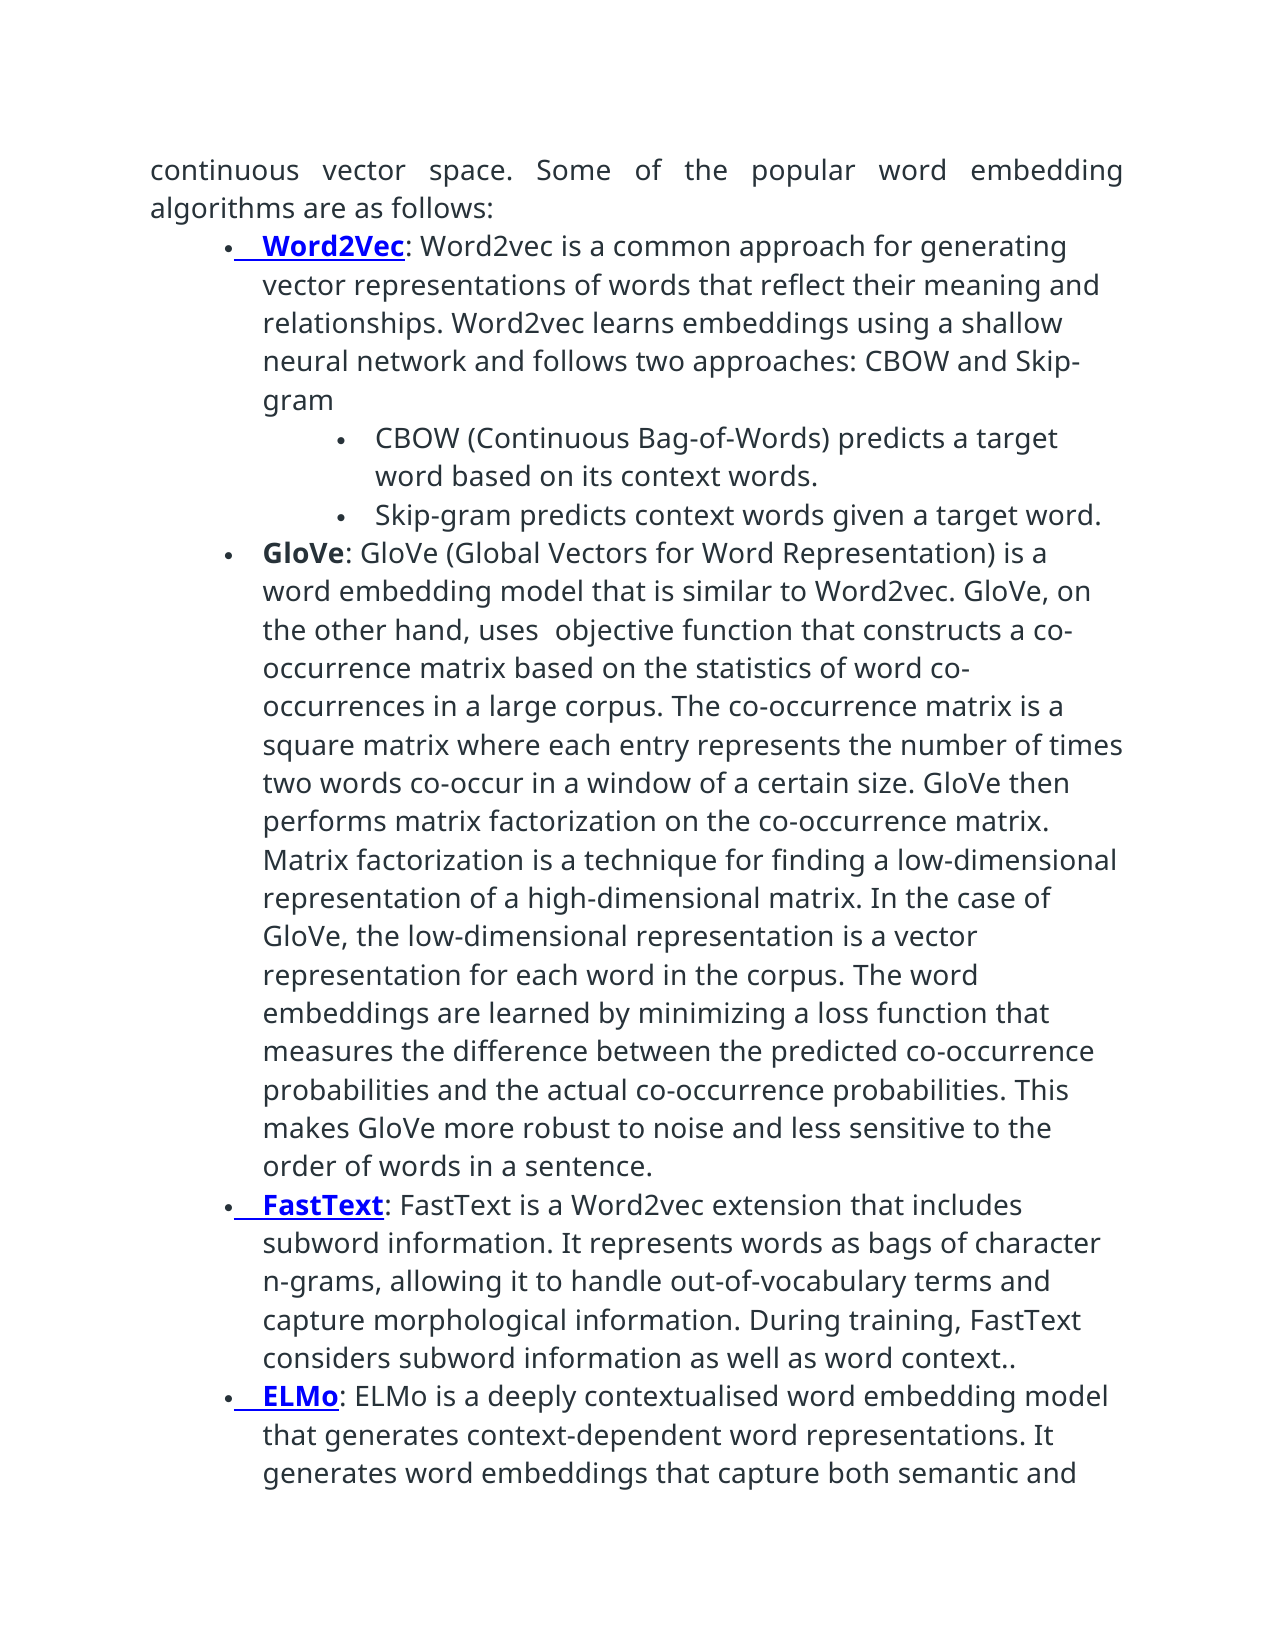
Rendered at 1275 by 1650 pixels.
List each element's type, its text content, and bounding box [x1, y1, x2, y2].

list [225, 1377, 1125, 1492]
list GloVe: GloVe (Global Vectors for Word Representation) is a word embedding model that is similar to Word2vec. GloVe, on the other hand, uses objective function that constructs a co-occurrence matrix based on the statistics of word co-occurrences in a large corpus. The co-occurrence matrix is a square matrix where each entry represents the number of times two words co-occur in a window of a certain size. GloVe then performs matrix factorization on the co-occurrence matrix. Matrix factorization is a technique for finding a low-dimensional representation of a high-dimensional matrix. In the case of GloVe, the low-dimensional representation is a vector representation for each word in the corpus. The word embeddings are learned by minimizing a loss function that measures the difference between the predicted co-occurrence probabilities and the actual co-occurrence probabilities. This makes GloVe more robust to noise and less sensitive to the order of words in a sentence. [225, 533, 1125, 1185]
list CBOW (Continuous Bag-of-Words) predicts a target word based on its context words. [337, 418, 1125, 495]
list Word2Vec: Word2vec is a common approach for generating vector representations of words that reflect their meaning and relationships. Word2vec learns embeddings using a shallow neural network and follows two approaches: CBOW and Skip-gram [225, 227, 1125, 418]
list FastText: FastText is a Word2vec extension that includes subword information. It represents words as bags of character n-grams, allowing it to handle out-of-vocabulary terms and capture morphological information. During training, FastText considers subword information as well as word context.. [225, 1185, 1125, 1377]
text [150, 150, 1125, 227]
list Skip-gram predicts context words given a target word. [337, 495, 1125, 533]
